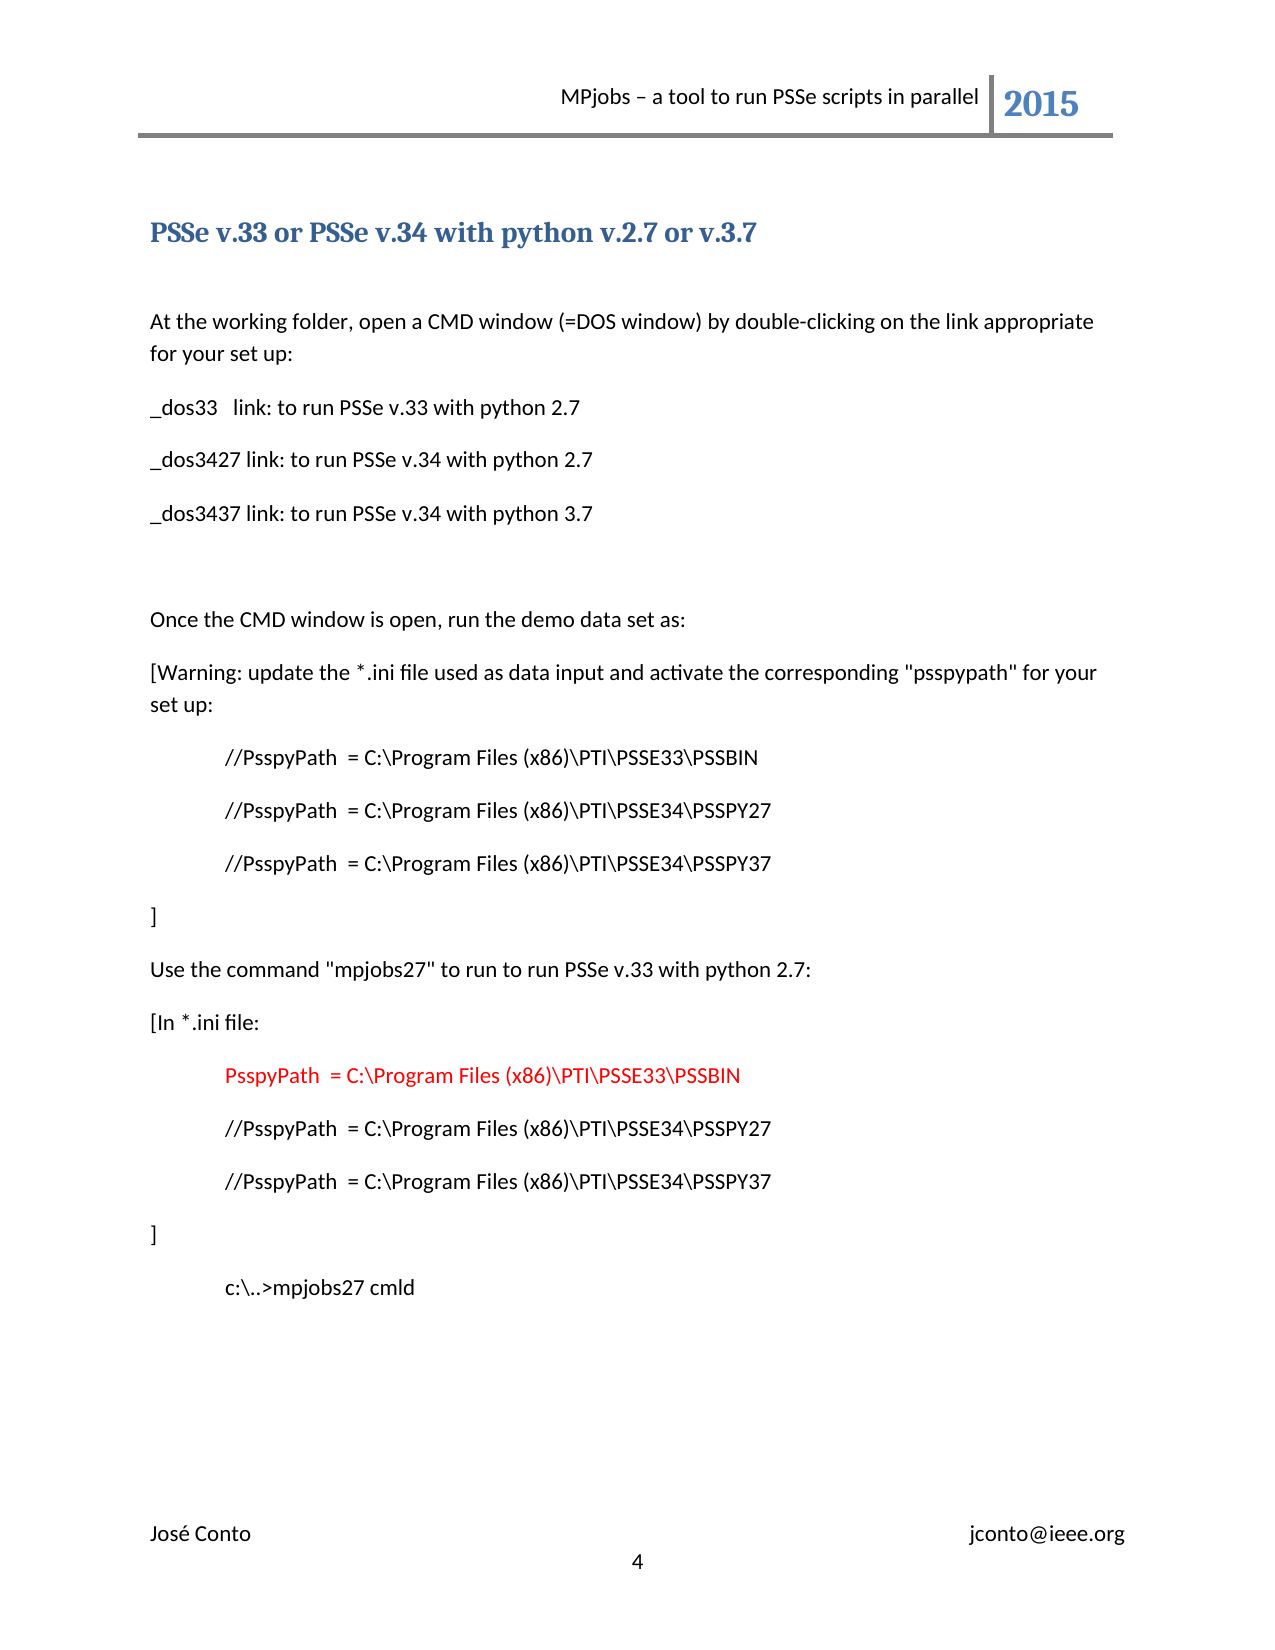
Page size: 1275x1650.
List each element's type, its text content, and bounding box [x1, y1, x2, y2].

text ] [150, 902, 1125, 930]
text [In *.ini file: [150, 1008, 1125, 1036]
text Use the command "mpjobs27" to run to run PSSe v.33 with python 2.7: [150, 955, 1125, 983]
text Once the CMD window is open, run the demo data set as: [150, 605, 1125, 633]
text //PsspyPath = C:\Program Files (x86)\PTI\PSSE34\PSSPY27 [225, 1114, 1125, 1142]
text _dos3437 link: to run PSSe v.34 with python 3.7 [150, 499, 1125, 527]
text //PsspyPath = C:\Program Files (x86)\PTI\PSSE34\PSSPY37 [225, 1167, 1125, 1195]
text _dos33 link: to run PSSe v.33 with python 2.7 [150, 393, 1125, 421]
subtitle PSSe v.33 or PSSe v.34 with python v.2.7 or v.3.7 [150, 216, 1125, 249]
text _dos3427 link: to run PSSe v.34 with python 2.7 [150, 446, 1125, 474]
text c:\..>mpjobs27 cmld [150, 1273, 1125, 1301]
text //PsspyPath = C:\Program Files (x86)\PTI\PSSE34\PSSPY37 [225, 849, 1125, 877]
text ] [150, 1220, 1125, 1248]
text At the working folder, open a CMD window (=DOS window) by double-clicking on the link appropriate for your set up: [150, 307, 1125, 368]
text PsspyPath = C:\Program Files (x86)\PTI\PSSE33\PSSBIN [225, 1061, 1125, 1089]
text //PsspyPath = C:\Program Files (x86)\PTI\PSSE34\PSSPY27 [225, 796, 1125, 824]
text //PsspyPath = C:\Program Files (x86)\PTI\PSSE33\PSSBIN [225, 743, 1125, 771]
text [Warning: update the *.ini file used as data input and activate the corresponding "psspypath" for your set up: [150, 658, 1125, 718]
